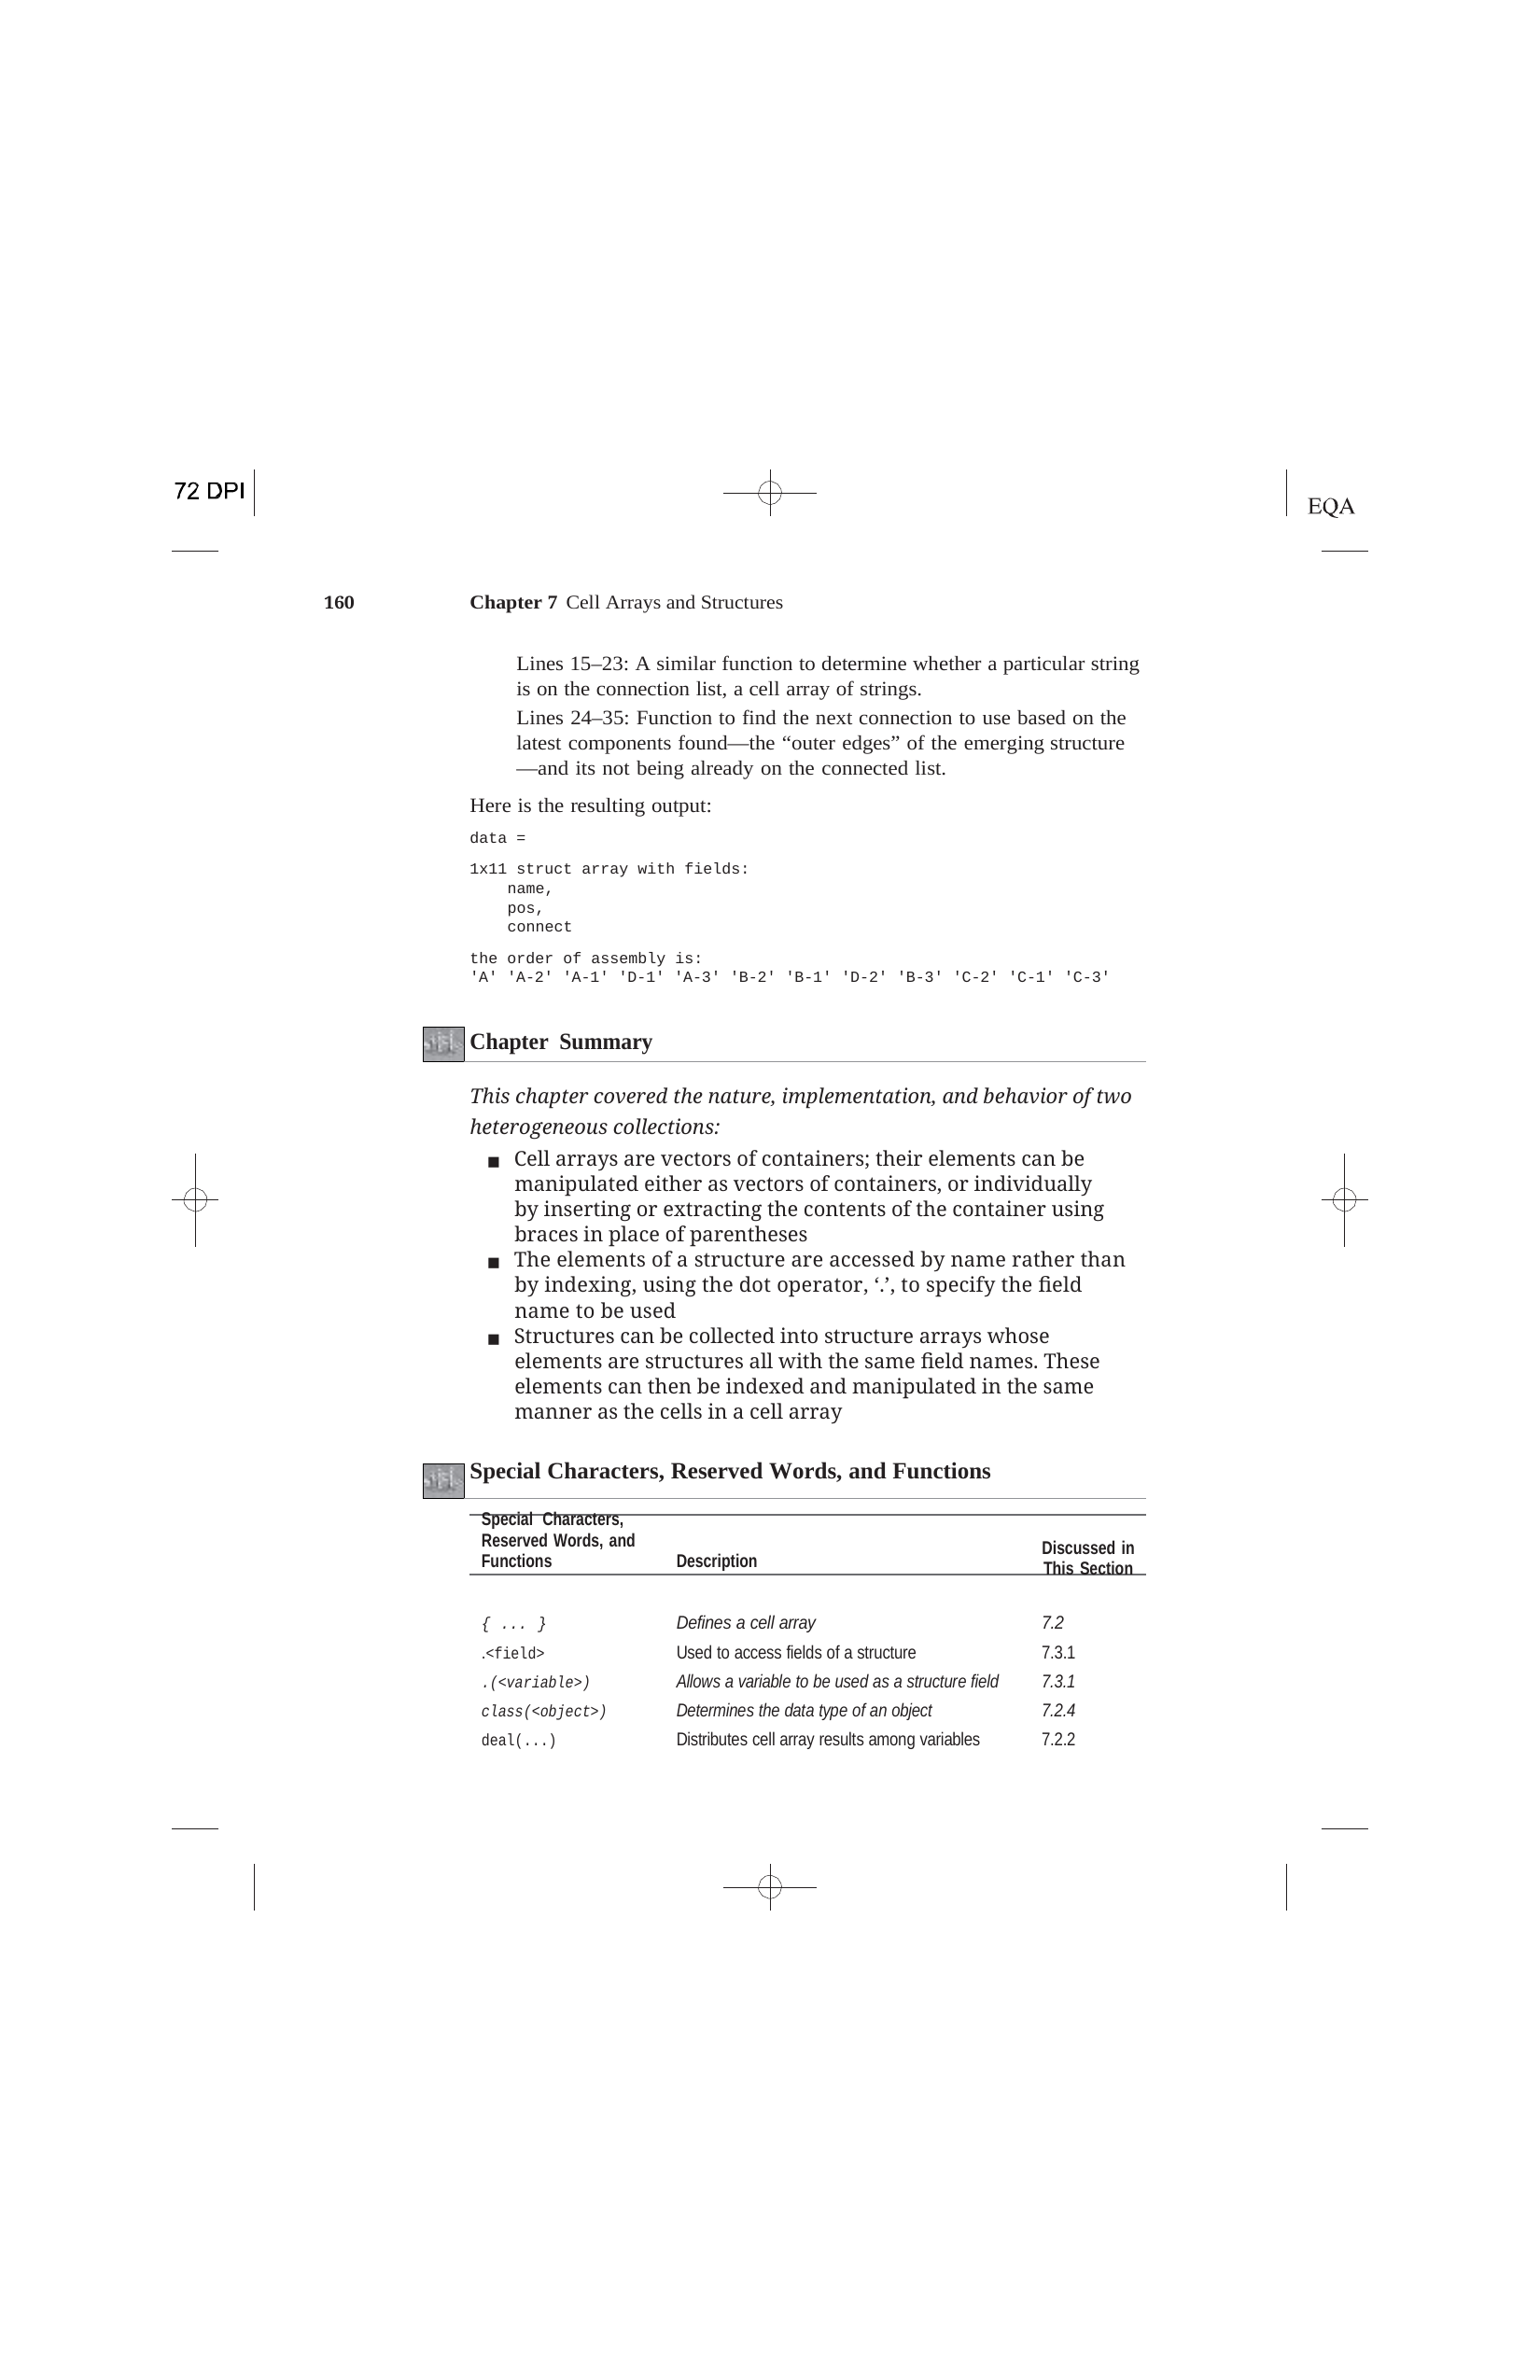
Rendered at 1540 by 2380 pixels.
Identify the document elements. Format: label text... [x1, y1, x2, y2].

text Discussed in This Section [1042, 1537, 1135, 1579]
text 1x11 struct array with fields: name, [469, 861, 794, 898]
list The elements of a structure are accessed by name rather than by indexing, using the dot operator, ‘.’, to specify the field name to be used [487, 1247, 1127, 1323]
text This chapter covered the nature, implementation, and behavior of two heterogeneous collections: [469, 1082, 1152, 1141]
text Lines 24–35: Function to find the next connection to use based on the latest components found—the “outer edges” of the emerging structure—and its not being already on the connected list. [516, 706, 1140, 779]
text the order of assembly is: [469, 950, 1379, 968]
text Chapter Summary [469, 1028, 1379, 1055]
text Functions Description [482, 1550, 760, 1572]
list Structures can be collected into structure arrays whose elements are structures all with the same field names. These elements can then be indexed and manipulated in the same manner as the cells in a cell array [487, 1323, 1125, 1424]
text Special Characters, Reserved Words, and [482, 1508, 637, 1550]
subtitle Special Characters, Reserved Words, and Functions [469, 1457, 1379, 1484]
list Cell arrays are vectors of containers; their elements can be manipulated either as vectors of containers, or individually by inserting or extracting the contents of the container using braces in place of parentheses [487, 1146, 1114, 1247]
text 'A' 'A-2' 'A-1' 'D-1' 'A-3' 'B-2' 'B-1' 'D-2' 'B-3' 'C-2' 'C-1' 'C-3' [469, 970, 1379, 987]
text 160 Chapter 7 Cell Arrays and Structures [324, 590, 1379, 614]
picture [424, 1028, 464, 1061]
text Lines 15–23: A similar function to determine whether a particular string is on the connection list, a cell array of strings. [516, 651, 1153, 700]
text Here is the resulting output: [469, 792, 1379, 817]
picture [424, 1464, 464, 1498]
text pos, connect [507, 900, 608, 937]
text data = [469, 830, 1379, 847]
